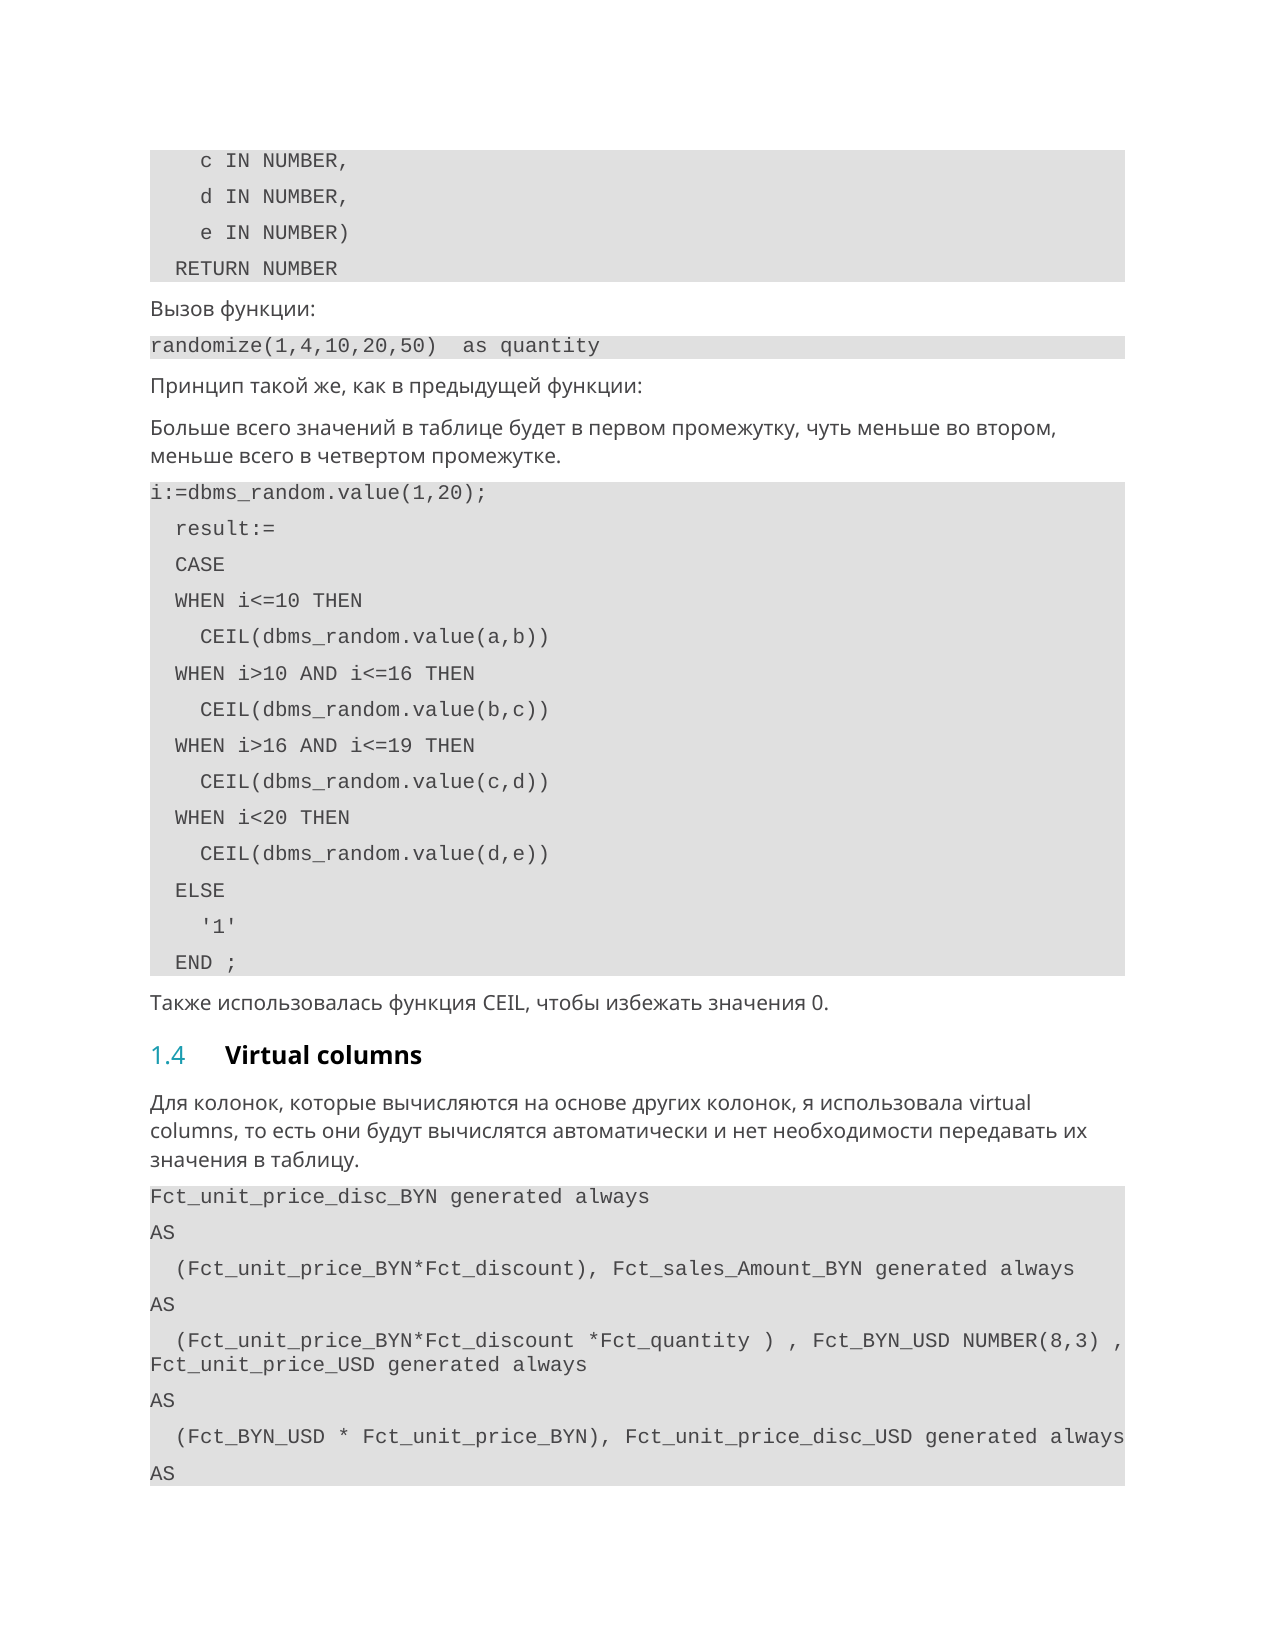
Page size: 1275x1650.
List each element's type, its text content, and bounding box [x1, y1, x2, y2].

text e IN NUMBER) [150, 222, 1125, 246]
text Принцип такой же, как в предыдущей функции: [150, 372, 1125, 400]
text CEIL(dbms_random.value(b,c)) [150, 699, 1125, 722]
text AS [150, 1294, 1125, 1318]
text RETURN NUMBER [150, 258, 1125, 282]
text CEIL(dbms_random.value(a,b)) [150, 627, 1125, 650]
text Больше всего значений в таблице будет в первом промежутку, чуть меньше во втором, меньше всего в четвертом промежутке. [150, 413, 1125, 469]
text ELSE [150, 879, 1125, 903]
text (Fct_BYN_USD * Fct_unit_price_BYN), Fct_unit_price_disc_USD generated always [150, 1426, 1125, 1450]
text WHEN i<=10 THEN [150, 590, 1125, 614]
text d IN NUMBER, [150, 186, 1125, 210]
text Также использовалась функция CEIL, чтобы избежать значения 0. [150, 988, 1125, 1016]
text (Fct_unit_price_BYN*Fct_discount), Fct_sales_Amount_BYN generated always [150, 1258, 1125, 1282]
text c IN NUMBER, [150, 150, 1125, 174]
text '1' [150, 916, 1125, 939]
text CEIL(dbms_random.value(c,d)) [150, 771, 1125, 795]
text CASE [150, 554, 1125, 578]
text randomize(1,4,10,20,50) as quantity [150, 336, 1125, 359]
text WHEN i>16 AND i<=19 THEN [150, 735, 1125, 759]
text WHEN i>10 AND i<=16 THEN [150, 663, 1125, 686]
text END ; [150, 952, 1125, 976]
text Для колонок, которые вычисляются на основе других колонок, я использовала virtual columns, то есть они будут вычислятся автоматически и нет необходимости передавать их значения в таблицу. [150, 1088, 1125, 1173]
subtitle Virtual columns [150, 1037, 1125, 1071]
text AS [150, 1390, 1125, 1414]
text WHEN i<20 THEN [150, 807, 1125, 831]
text Fct_unit_price_disc_BYN generated always [150, 1186, 1125, 1209]
text CEIL(dbms_random.value(d,e)) [150, 843, 1125, 867]
text Вызов функции: [150, 294, 1125, 323]
text AS [150, 1222, 1125, 1246]
text i:=dbms_random.value(1,20); [150, 482, 1125, 506]
text (Fct_unit_price_BYN*Fct_discount *Fct_quantity ) , Fct_BYN_USD NUMBER(8,3) , Fct_unit_price_USD generated always [150, 1330, 1125, 1378]
text result:= [150, 518, 1125, 542]
text AS [150, 1462, 1125, 1486]
